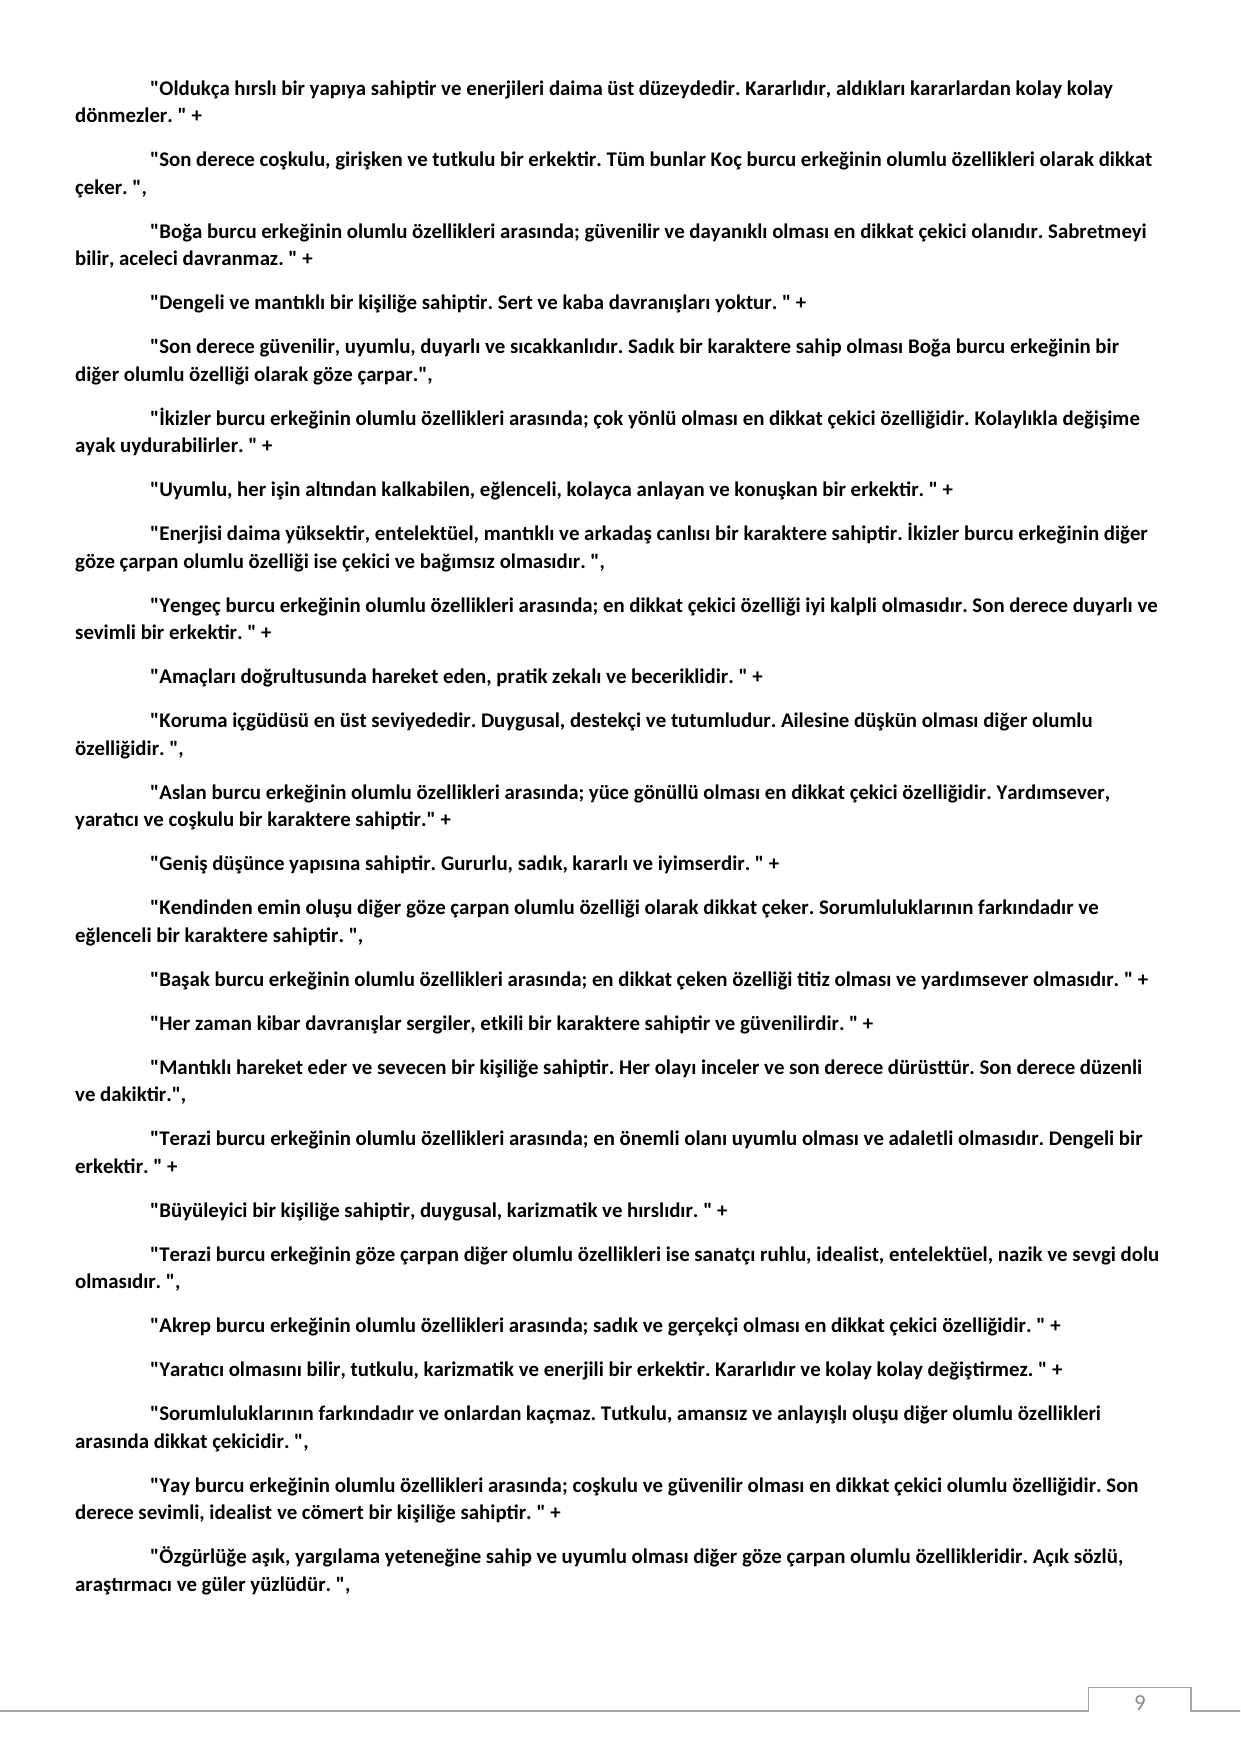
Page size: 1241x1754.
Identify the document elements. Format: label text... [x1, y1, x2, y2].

text "Uyumlu, her işin altından kalkabilen, eğlenceli, kolayca anlayan ve konuşkan bir erkektir. " + [75, 476, 1165, 502]
text "Geniş düşünce yapısına sahiptir. Gururlu, sadık, kararlı ve iyimserdir. " + [75, 850, 1165, 876]
text "Sorumluluklarının farkındadır ve onlardan kaçmaz. Tutkulu, amansız ve anlayışlı oluşu diğer olumlu özellikleri arasında dikkat çekicidir. ", [75, 1401, 1165, 1453]
text "Terazi burcu erkeğinin olumlu özellikleri arasında; en önemli olanı uyumlu olması ve adaletli olmasıdır. Dengeli bir erkektir. " + [75, 1125, 1165, 1178]
text "Son derece güvenilir, uyumlu, duyarlı ve sıcakkanlıdır. Sadık bir karaktere sahip olması Boğa burcu erkeğinin bir diğer olumlu özelliği olarak göze çarpar.", [75, 333, 1165, 386]
text "Boğa burcu erkeğinin olumlu özellikleri arasında; güvenilir ve dayanıklı olması en dikkat çekici olanıdır. Sabretmeyi bilir, aceleci davranmaz. " + [75, 218, 1165, 271]
text "Yay burcu erkeğinin olumlu özellikleri arasında; coşkulu ve güvenilir olması en dikkat çekici olumlu özelliğidir. Son derece sevimli, idealist ve cömert bir kişiliğe sahiptir. " + [75, 1472, 1165, 1525]
text "Yengeç burcu erkeğinin olumlu özellikleri arasında; en dikkat çekici özelliği iyi kalpli olmasıdır. Son derece duyarlı ve sevimli bir erkektir. " + [75, 592, 1165, 645]
text "Amaçları doğrultusunda hareket eden, pratik zekalı ve beceriklidir. " + [75, 663, 1165, 689]
text "Koruma içgüdüsü en üst seviyededir. Duygusal, destekçi ve tutumludur. Ailesine düşkün olması diğer olumlu özelliğidir. ", [75, 707, 1165, 760]
text "Özgürlüğe aşık, yargılama yeteneğine sahip ve uyumlu olması diğer göze çarpan olumlu özellikleridir. Açık sözlü, araştırmacı ve güler yüzlüdür. ", [75, 1543, 1165, 1596]
text "Her zaman kibar davranışlar sergiler, etkili bir karaktere sahiptir ve güvenilirdir. " + [75, 1010, 1165, 1035]
text "Son derece coşkulu, girişken ve tutkulu bir erkektir. Tüm bunlar Koç burcu erkeğinin olumlu özellikleri olarak dikkat çeker. ", [75, 146, 1165, 199]
text "Yaratıcı olmasını bilir, tutkulu, karizmatik ve enerjili bir erkektir. Kararlıdır ve kolay kolay değiştirmez. " + [75, 1356, 1165, 1382]
text "Kendinden emin oluşu diğer göze çarpan olumlu özelliği olarak dikkat çeker. Sorumluluklarının farkındadır ve eğlenceli bir karaktere sahiptir. ", [75, 894, 1165, 947]
text "Akrep burcu erkeğinin olumlu özellikleri arasında; sadık ve gerçekçi olması en dikkat çekici özelliğidir. " + [75, 1312, 1165, 1338]
text "Mantıklı hareket eder ve sevecen bir kişiliğe sahiptir. Her olayı inceler ve son derece dürüsttür. Son derece düzenli ve dakiktir.", [75, 1054, 1165, 1107]
text "Dengeli ve mantıklı bir kişiliğe sahiptir. Sert ve kaba davranışları yoktur. " + [75, 289, 1165, 315]
text "Oldukça hırslı bir yapıya sahiptir ve enerjileri daima üst düzeydedir. Kararlıdır, aldıkları kararlardan kolay kolay dönmezler. " + [75, 75, 1165, 128]
text "İkizler burcu erkeğinin olumlu özellikleri arasında; çok yönlü olması en dikkat çekici özelliğidir. Kolaylıkla değişime ayak uydurabilirler. " + [75, 405, 1165, 458]
text "Aslan burcu erkeğinin olumlu özellikleri arasında; yüce gönüllü olması en dikkat çekici özelliğidir. Yardımsever, yaratıcı ve coşkulu bir karaktere sahiptir." + [75, 779, 1165, 832]
text "Terazi burcu erkeğinin göze çarpan diğer olumlu özellikleri ise sanatçı ruhlu, idealist, entelektüel, nazik ve sevgi dolu olmasıdır. ", [75, 1241, 1165, 1294]
text "Başak burcu erkeğinin olumlu özellikleri arasında; en dikkat çeken özelliği titiz olması ve yardımsever olmasıdır. " + [75, 966, 1165, 991]
text "Büyüleyici bir kişiliğe sahiptir, duygusal, karizmatik ve hırslıdır. " + [75, 1197, 1165, 1222]
text "Enerjisi daima yüksektir, entelektüel, mantıklı ve arkadaş canlısı bir karaktere sahiptir. İkizler burcu erkeğinin diğer göze çarpan olumlu özelliği ise çekici ve bağımsız olmasıdır. ", [75, 520, 1165, 573]
